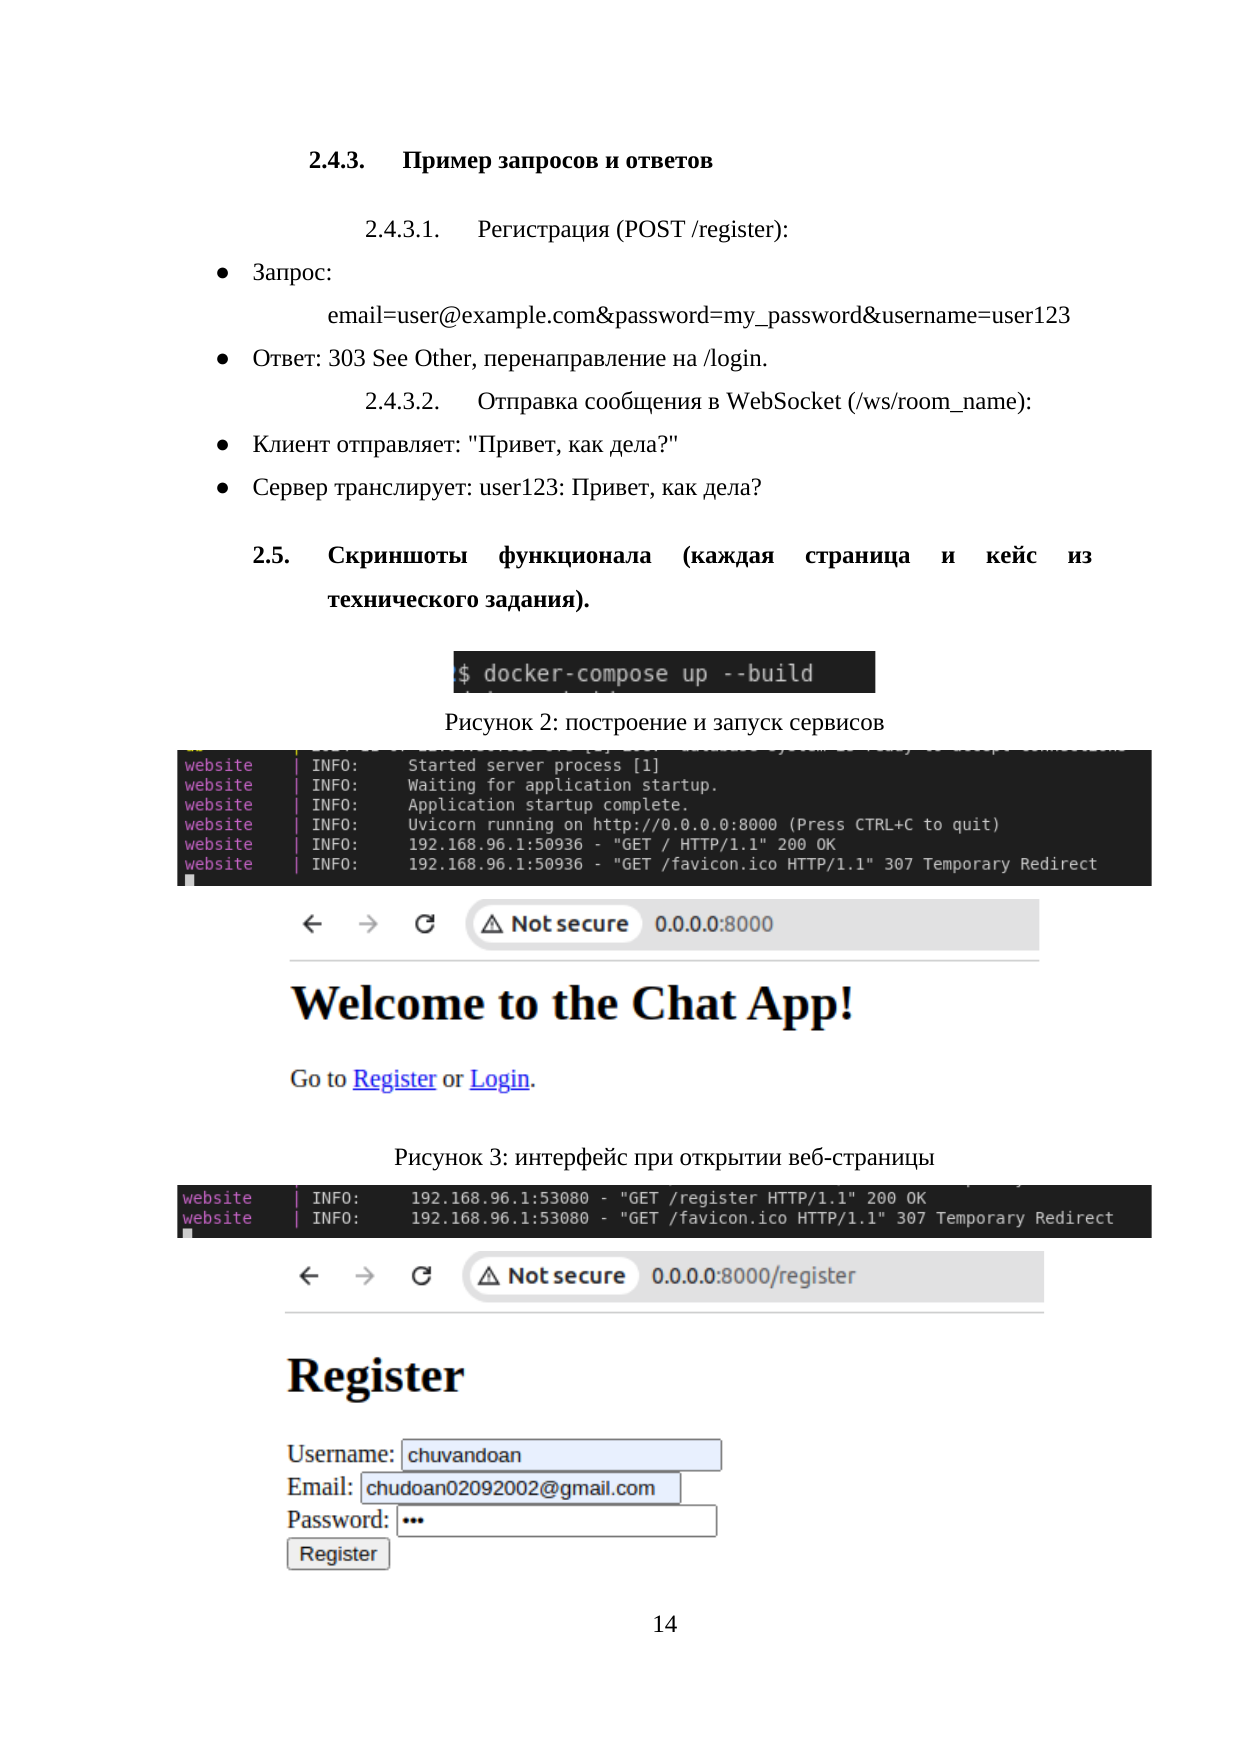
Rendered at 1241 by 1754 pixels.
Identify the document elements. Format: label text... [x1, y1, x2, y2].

picture [177, 750, 1152, 886]
list Клиент отправляет: "Привет, как дела?" [215, 429, 1152, 458]
text email=user@example.com&password=my_password&username=user123 [327, 300, 1152, 329]
subtitle Скриншоты функционала (каждая страница и кейс из технического задания). [290, 541, 1093, 612]
subtitle Пример запросов и ответов [365, 146, 1093, 174]
picture [177, 1185, 1152, 1238]
list Запрос: [215, 257, 1152, 286]
list Регистрация (POST /register): [440, 214, 1152, 242]
picture [284, 1251, 1045, 1583]
list Сервер транслирует: user123: Привет, как дела? [215, 472, 1152, 501]
list Отправка сообщения в WebSocket (/ws/room_name): [440, 386, 1152, 415]
text Рисунок 3: интерфейс при открытии веб-страницы [177, 1142, 1152, 1171]
text Рисунок 2: построение и запуск сервисов [177, 707, 1152, 736]
list Ответ: 303 See Other, перенаправление на /login. [215, 343, 1152, 372]
picture [453, 651, 876, 693]
picture [289, 899, 1040, 1128]
